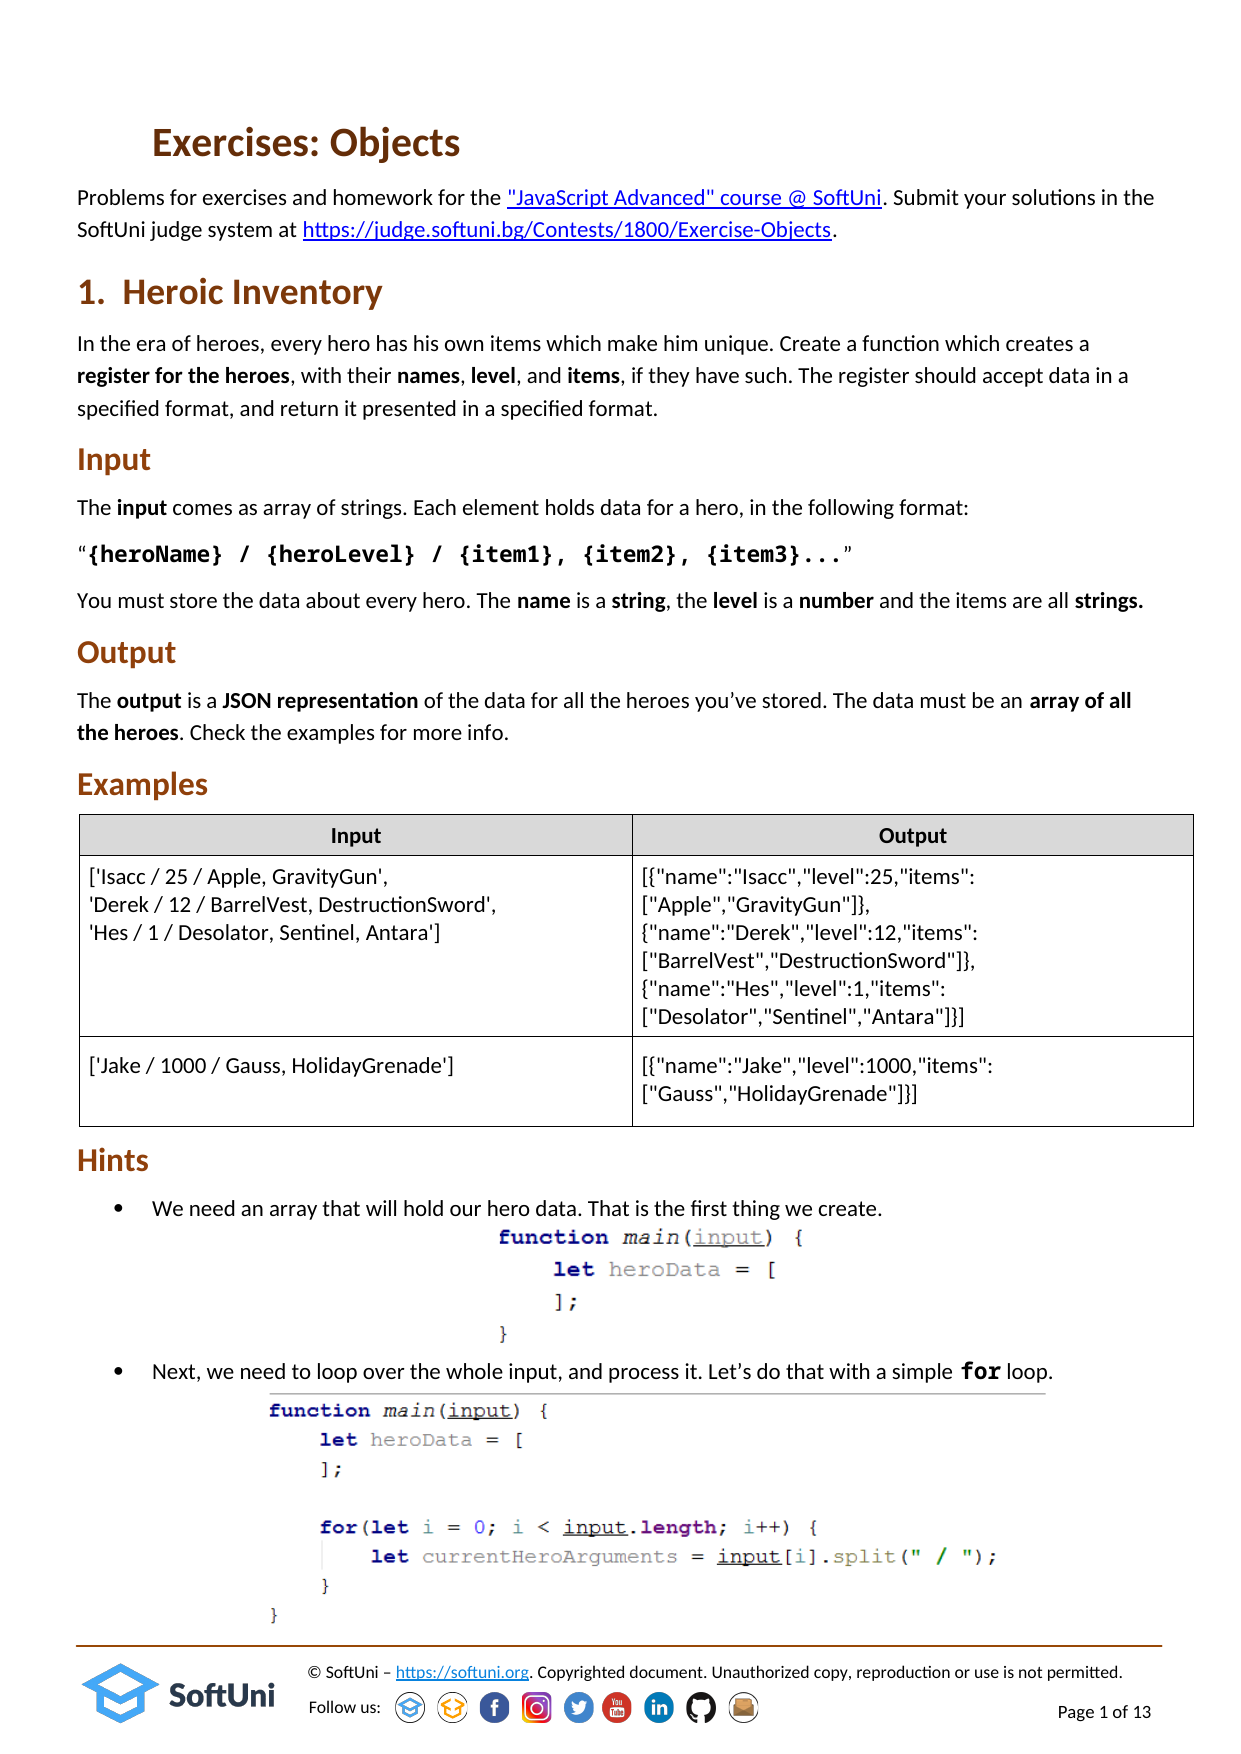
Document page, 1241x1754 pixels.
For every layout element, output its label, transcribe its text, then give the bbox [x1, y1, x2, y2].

picture [522, 1692, 552, 1723]
table_header Input [80, 815, 632, 855]
text You must store the data about every hero. The name is a string, the level is a number and the items are all strings. [77, 587, 1163, 614]
picture [644, 1692, 653, 1701]
picture [658, 1705, 667, 1714]
table_cell ['Jake / 1000 / Gauss, HolidayGrenade'] [80, 1037, 632, 1126]
text “{heroName} / {heroLevel} / {item1}, {item2}, {item3}...” [77, 538, 1163, 569]
picture [564, 1692, 594, 1723]
picture [644, 1714, 653, 1723]
subtitle Hints [77, 1139, 1163, 1180]
picture [437, 1692, 468, 1723]
subtitle Examples [77, 763, 1163, 804]
picture [728, 1692, 759, 1723]
list Next, we need to loop over the whole input, and process it. Let’s do that with a simple for loop. [114, 1355, 1163, 1387]
text Problems for exercises and homework for the "JavaScript Advanced" course @ SoftUni. Submit your solutions in the SoftUni judge system at https://judge.softuni.bg/Contests/1800/Exercise-Objects. [77, 183, 1163, 243]
subtitle Input [77, 438, 1163, 479]
text The output is a JSON representation of the data for all the heroes you’ve stored. The data must be an array of all the heroes. Check the examples for more info. [77, 686, 1163, 747]
picture [686, 1692, 716, 1723]
picture [269, 1391, 1046, 1628]
subtitle Output [77, 631, 1163, 672]
table_cell ['Isacc / 25 / Apple, GravityGun', 'Derek / 12 / BarrelVest, DestructionSword', 'Hes / 1 / Desolator, Sentinel, Antara'] [80, 856, 632, 1036]
text The input comes as array of strings. Each element holds data for a hero, in the following format: [77, 493, 1163, 521]
table_header Output [633, 815, 1193, 855]
list We need an array that will hold our hero data. That is the first thing we create. [114, 1194, 1163, 1223]
picture [479, 1692, 510, 1723]
text In the era of heroes, every hero has his own items which make him unique. Create a function which creates a register for the heroes, with their names, level, and items, if they have such. The register should accept data in a specified format, and return it presented in a specified format. [77, 329, 1163, 422]
picture [499, 1226, 816, 1352]
picture [395, 1692, 425, 1723]
picture [665, 1692, 674, 1701]
picture [602, 1692, 632, 1723]
subtitle Exercises: Objects [77, 116, 1163, 167]
table_cell [{"name":"Isacc","level":25,"items":["Apple","GravityGun"]},{"name":"Derek","level":12,"items":["BarrelVest","DestructionSword"]},{"name":"Hes","level":1,"items":["Desolator","Sentinel","Antara"]}] [633, 856, 1193, 1036]
picture [75, 1658, 281, 1729]
table_cell [{"name":"Jake","level":1000,"items":["Gauss","HolidayGrenade"]}] [633, 1037, 1193, 1126]
subtitle Heroic Inventory [77, 268, 1163, 314]
picture [665, 1714, 674, 1723]
